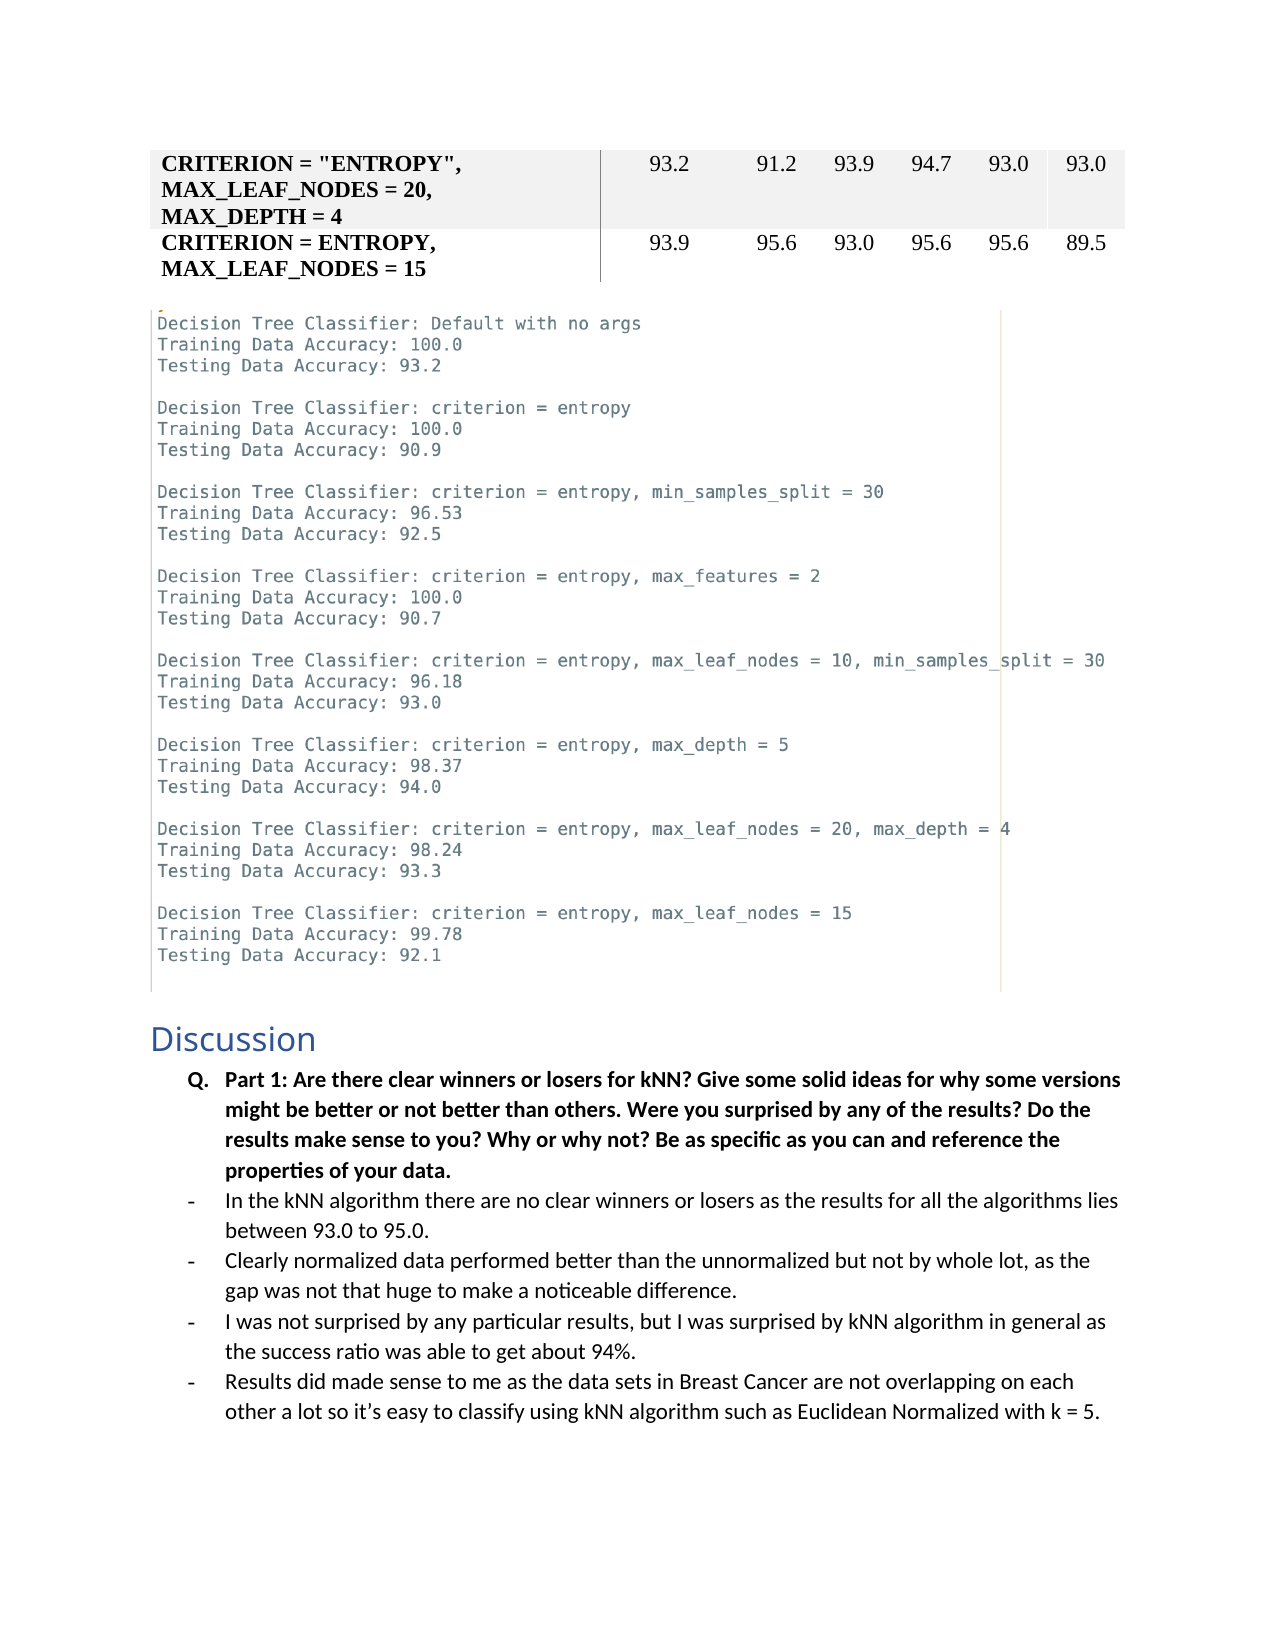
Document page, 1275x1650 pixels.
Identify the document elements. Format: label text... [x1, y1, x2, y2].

table_cell 95.6 [738, 229, 815, 282]
table_cell 93.0 [1048, 150, 1125, 229]
list In the kNN algorithm there are no clear winners or losers as the results for all the algorithms lies between 93.0 to 95.0. [187, 1186, 1125, 1244]
table_cell 93.0 [970, 150, 1047, 229]
table_cell 93.0 [815, 229, 893, 282]
table_cell 93.9 [815, 150, 893, 229]
table_cell 93.2 [601, 150, 738, 229]
table_cell 89.5 [1048, 229, 1125, 282]
table_cell 94.7 [893, 150, 970, 229]
table_cell criterion = entropy, max_leaf_nodes = 15 [150, 229, 600, 282]
table_cell criterion = "entropy", max_leaf_nodes = 20, max_depth = 4 [150, 150, 600, 229]
list I was not surprised by any particular results, but I was surprised by kNN algorithm in general as the success ratio was able to get about 94%. [187, 1307, 1125, 1365]
list Clearly normalized data performed better than the unnormalized but not by whole lot, as the gap was not that huge to make a noticeable difference. [187, 1246, 1125, 1305]
table_cell 91.2 [738, 150, 815, 229]
picture [150, 310, 1125, 992]
list Part 1: Are there clear winners or losers for kNN? Give some solid ideas for why some versions might be better or not better than others. Were you surprised by any of the results? Do the results make sense to you? Why or why not? Be as specific as you can and reference the properties of your data. [187, 1065, 1125, 1184]
table_cell 93.9 [601, 229, 738, 282]
subtitle Discussion [150, 1016, 1125, 1062]
table_cell 95.6 [893, 229, 970, 282]
table_cell 95.6 [970, 229, 1047, 282]
list Results did made sense to me as the data sets in Breast Cancer are not overlapping on each other a lot so it’s easy to classify using kNN algorithm such as Euclidean Normalized with k = 5. [187, 1367, 1125, 1426]
